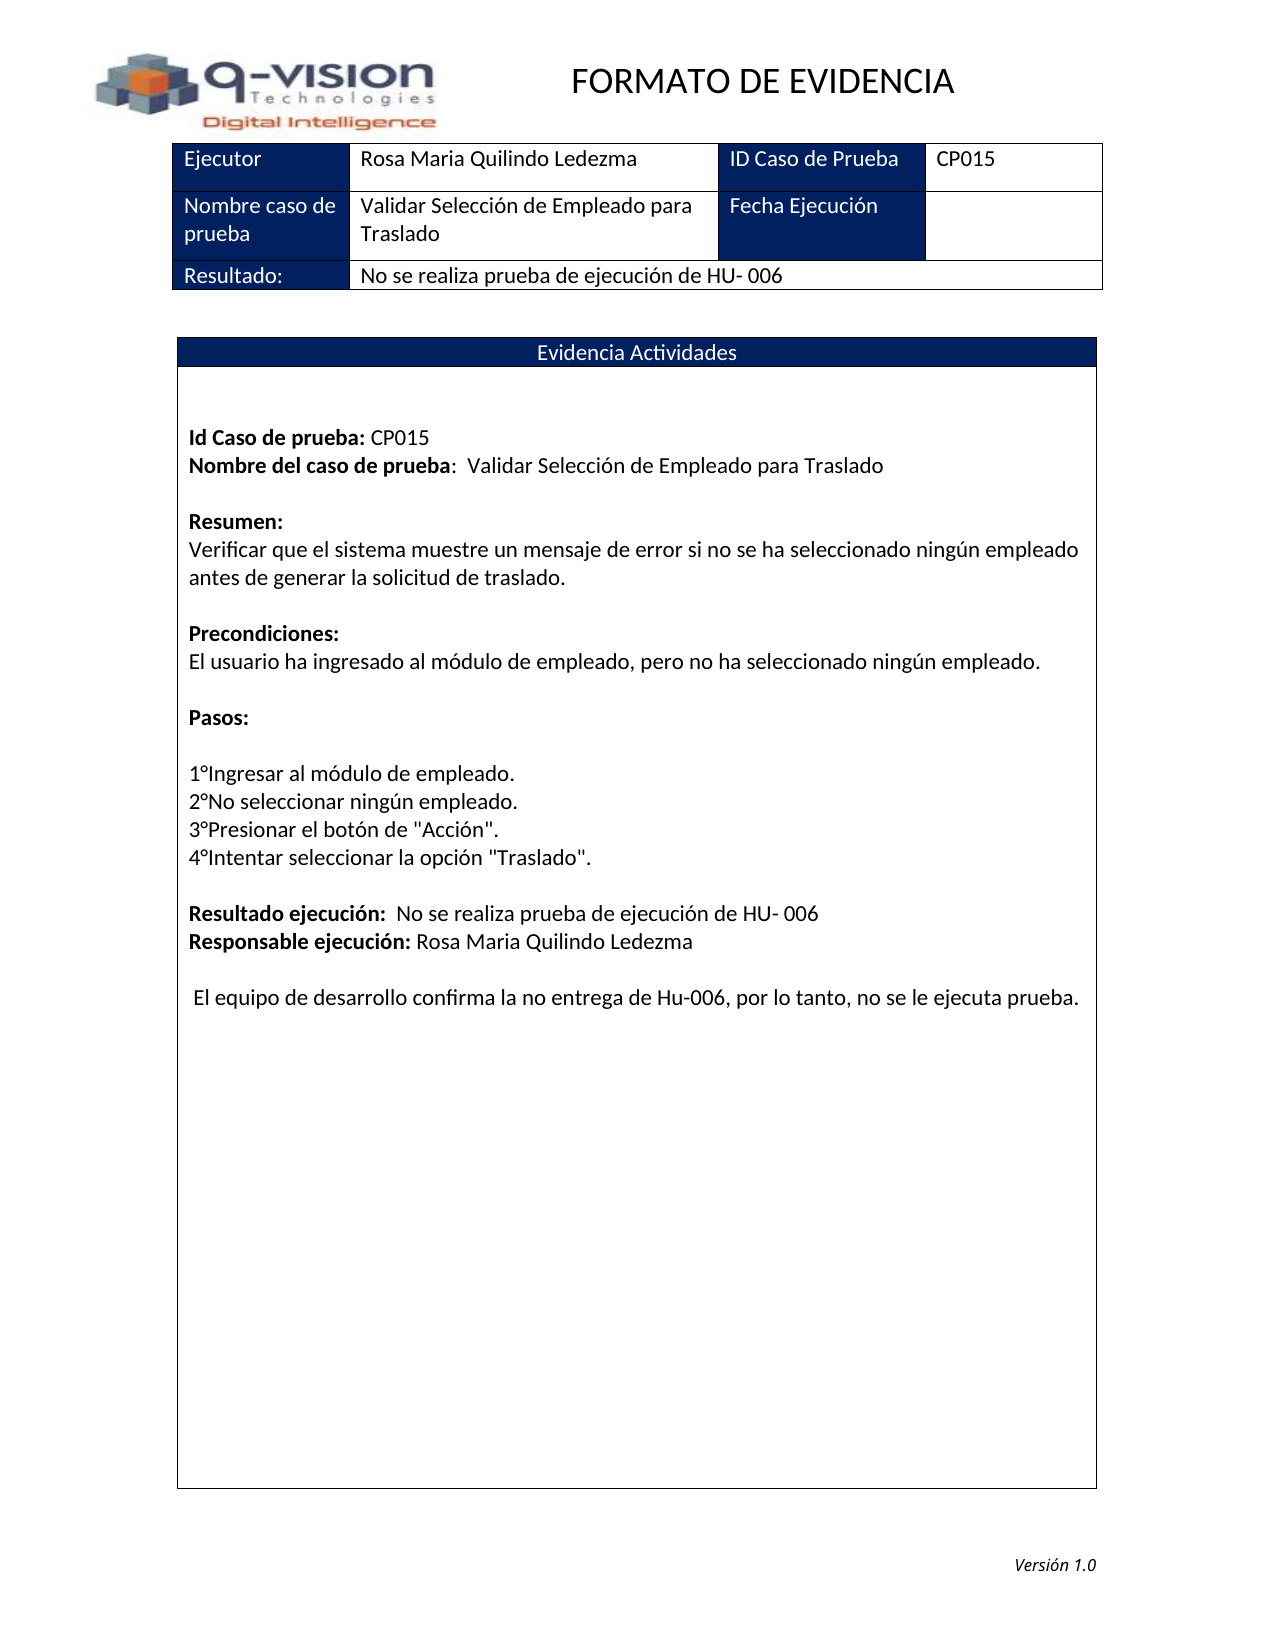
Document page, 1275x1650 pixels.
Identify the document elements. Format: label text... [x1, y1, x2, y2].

table_header CP015 [926, 144, 1102, 191]
table_header Evidencia Actividades [178, 338, 1096, 366]
table_header Rosa Maria Quilindo Ledezma [350, 144, 718, 191]
table_header Ejecutor [173, 144, 349, 191]
table_cell Validar Selección de Empleado para Traslado [350, 192, 718, 260]
table_cell [926, 192, 1102, 260]
table_cell Nombre caso de prueba [173, 192, 349, 260]
picture [88, 44, 442, 143]
table_header ID Caso de Prueba [719, 144, 925, 191]
table_cell Fecha Ejecución [719, 192, 925, 260]
table_cell Resultado: [173, 261, 349, 289]
table_cell No se realiza prueba de ejecución de HU- 006 [350, 261, 1102, 289]
